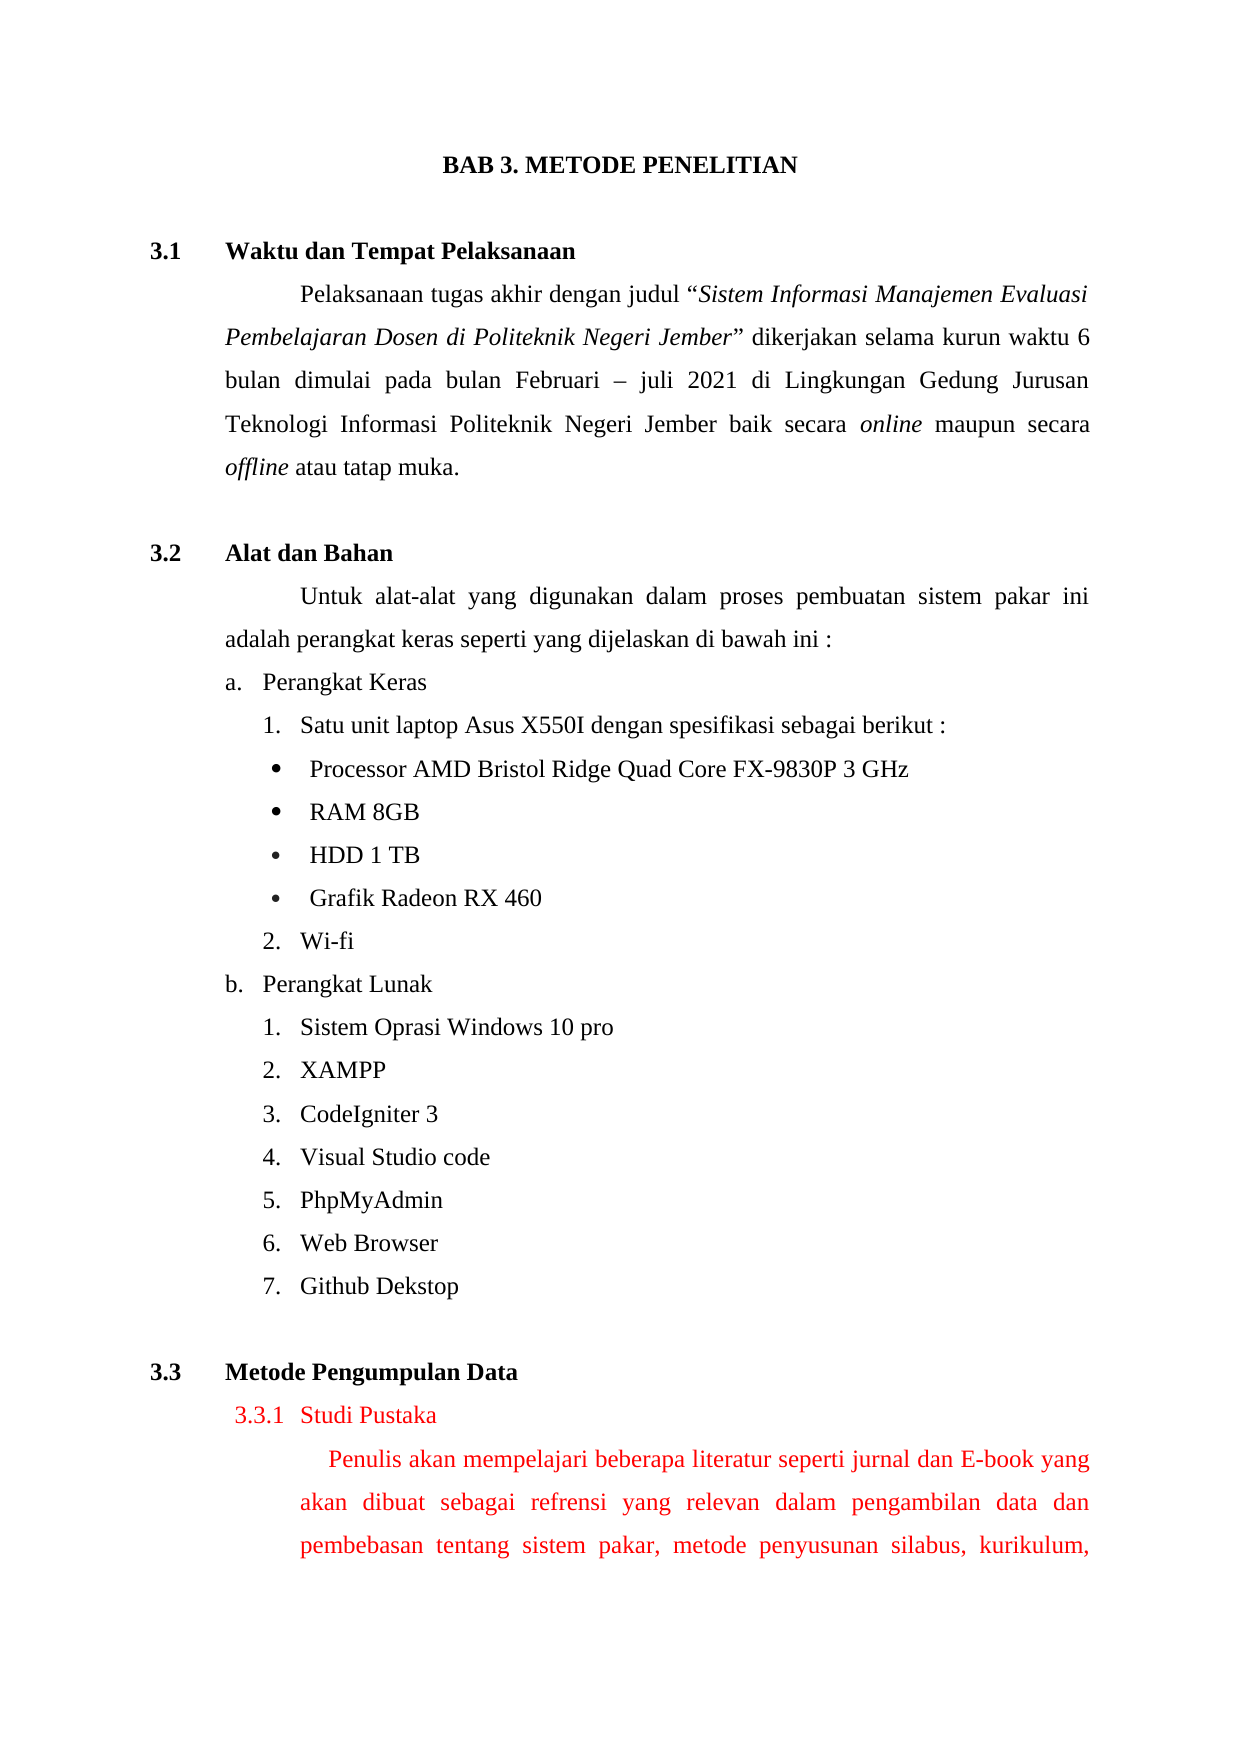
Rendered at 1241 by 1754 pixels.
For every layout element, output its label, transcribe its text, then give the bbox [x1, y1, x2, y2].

list Web Browser [262, 1228, 1090, 1257]
list Perangkat Lunak [225, 969, 1090, 998]
list Pelaksanaan tugas akhir dengan judul “Sistem Informasi Manajemen Evaluasi Pembelajaran Dosen di Politeknik Negeri Jember” dikerjakan selama kurun waktu 6 bulan dimulai pada bulan Februari – juli 2021 di Lingkungan Gedung Jurusan Teknologi Informasi Politeknik Negeri Jember baik secara online maupun secara offline atau tatap muka. [225, 279, 1090, 481]
list Github Dekstop [262, 1271, 1090, 1300]
list PhpMyAdmin [262, 1185, 1090, 1214]
list Visual Studio code [262, 1142, 1090, 1171]
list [300, 1444, 1090, 1559]
list XAMPP [262, 1056, 1090, 1084]
list Grafik Radeon RX 460 [272, 883, 1090, 912]
list Wi-fi [262, 926, 1090, 955]
list CodeIgniter 3 [262, 1099, 1090, 1127]
list Waktu dan Tempat Pelaksanaan [150, 236, 1090, 265]
list Studi Pustaka [234, 1401, 1090, 1429]
list Untuk alat-alat yang digunakan dalam proses pembuatan sistem pakar ini adalah perangkat keras seperti yang dijelaskan di bawah ini : [225, 581, 1090, 653]
list Satu unit laptop Asus X550I dengan spesifikasi sebagai berikut : [262, 711, 1090, 739]
list Metode Pengumpulan Data [150, 1357, 1090, 1386]
list Sistem Oprasi Windows 10 pro [262, 1012, 1090, 1041]
list Perangkat Keras [225, 667, 1090, 696]
list Processor AMD Bristol Ridge Quad Core FX-9830P 3 GHz [272, 754, 1090, 782]
list Alat dan Bahan [150, 538, 1090, 567]
text BAB 3. METODE PENELITIAN [150, 150, 1090, 179]
list RAM 8GB [272, 797, 1090, 826]
list HDD 1 TB [272, 840, 1090, 869]
